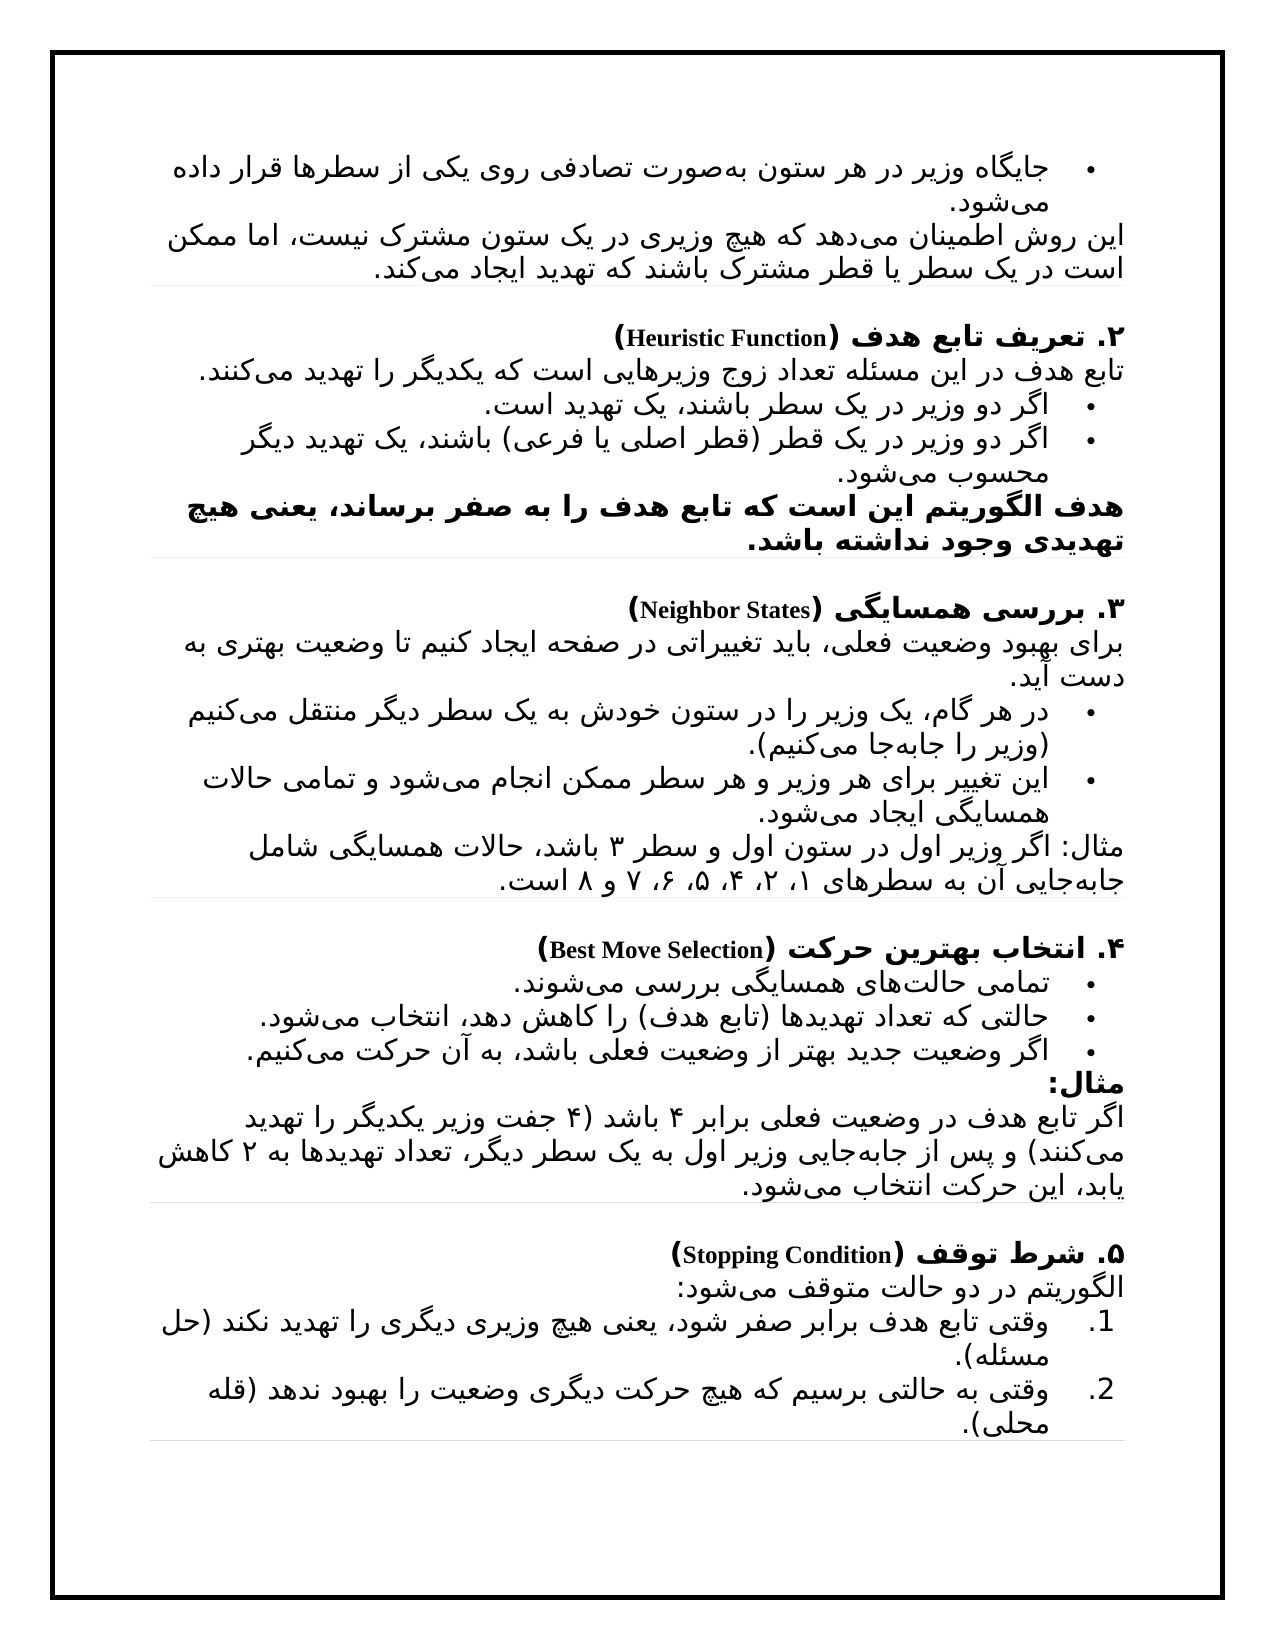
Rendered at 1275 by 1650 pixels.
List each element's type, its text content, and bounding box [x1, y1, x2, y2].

list تمامی حالت‌های همسایگی بررسی می‌شوند. [150, 965, 1087, 999]
text تابع هدف در این مسئله تعداد زوج وزیرهایی است که یکدیگر را تهدید می‌کنند. [150, 354, 1125, 388]
list در هر گام، یک وزیر را در ستون خودش به یک سطر دیگر منتقل می‌کنیم (وزیر را جابه‌جا می‌کنیم). [150, 693, 1087, 761]
text این روش اطمینان می‌دهد که هیچ وزیری در یک ستون مشترک نیست، اما ممکن است در یک سطر یا قطر مشترک باشند که تهدید ایجاد می‌کند. [150, 218, 1125, 285]
text ۴. انتخاب بهترین حرکت (Best Move Selection) [150, 931, 1125, 965]
list این تغییر برای هر وزیر و هر سطر ممکن انجام می‌شود و تمامی حالات همسایگی ایجاد می‌شود. [150, 761, 1087, 829]
text مثال: اگر وزیر اول در ستون اول و سطر ۳ باشد، حالات همسایگی شامل جابه‌جایی آن به سطرهای ۱، ۲، ۴، ۵، ۶، ۷ و ۸ است. [150, 829, 1125, 897]
text ۲. تعریف تابع هدف (Heuristic Function) [150, 320, 1125, 354]
text برای بهبود وضعیت فعلی، باید تغییراتی در صفحه ایجاد کنیم تا وضعیت بهتری به دست آید. [150, 625, 1125, 693]
list جایگاه وزیر در هر ستون به‌صورت تصادفی روی یکی از سطرها قرار داده می‌شود. [150, 150, 1087, 218]
text ۳. بررسی همسایگی (Neighbor States) [150, 591, 1125, 625]
list وقتی به حالتی برسیم که هیچ حرکت دیگری وضعیت را بهبود ندهد (قله محلی). [150, 1372, 1087, 1440]
list اگر دو وزیر در یک سطر باشند، یک تهدید است. [150, 388, 1087, 422]
list وقتی تابع هدف برابر صفر شود، یعنی هیچ وزیری دیگری را تهدید نکند (حل مسئله). [150, 1304, 1087, 1372]
list اگر دو وزیر در یک قطر (قطر اصلی یا فرعی) باشند، یک تهدید دیگر محسوب می‌شود. [150, 422, 1087, 489]
text هدف الگوریتم این است که تابع هدف را به صفر برساند، یعنی هیچ تهدیدی وجود نداشته باشد. [150, 489, 1125, 557]
list حالتی که تعداد تهدیدها (تابع هدف) را کاهش دهد، انتخاب می‌شود. [150, 999, 1087, 1033]
text مثال: اگر تابع هدف در وضعیت فعلی برابر ۴ باشد (۴ جفت وزیر یکدیگر را تهدید می‌کنند) و پس از جابه‌جایی وزیر اول به یک سطر دیگر، تعداد تهدیدها به ۲ کاهش یابد، این حرکت انتخاب می‌شود. [150, 1067, 1125, 1202]
text الگوریتم در دو حالت متوقف می‌شود: [150, 1271, 1125, 1304]
text ۵. شرط توقف (Stopping Condition) [150, 1237, 1125, 1271]
list اگر وضعیت جدید بهتر از وضعیت فعلی باشد، به آن حرکت می‌کنیم. [150, 1033, 1087, 1067]
